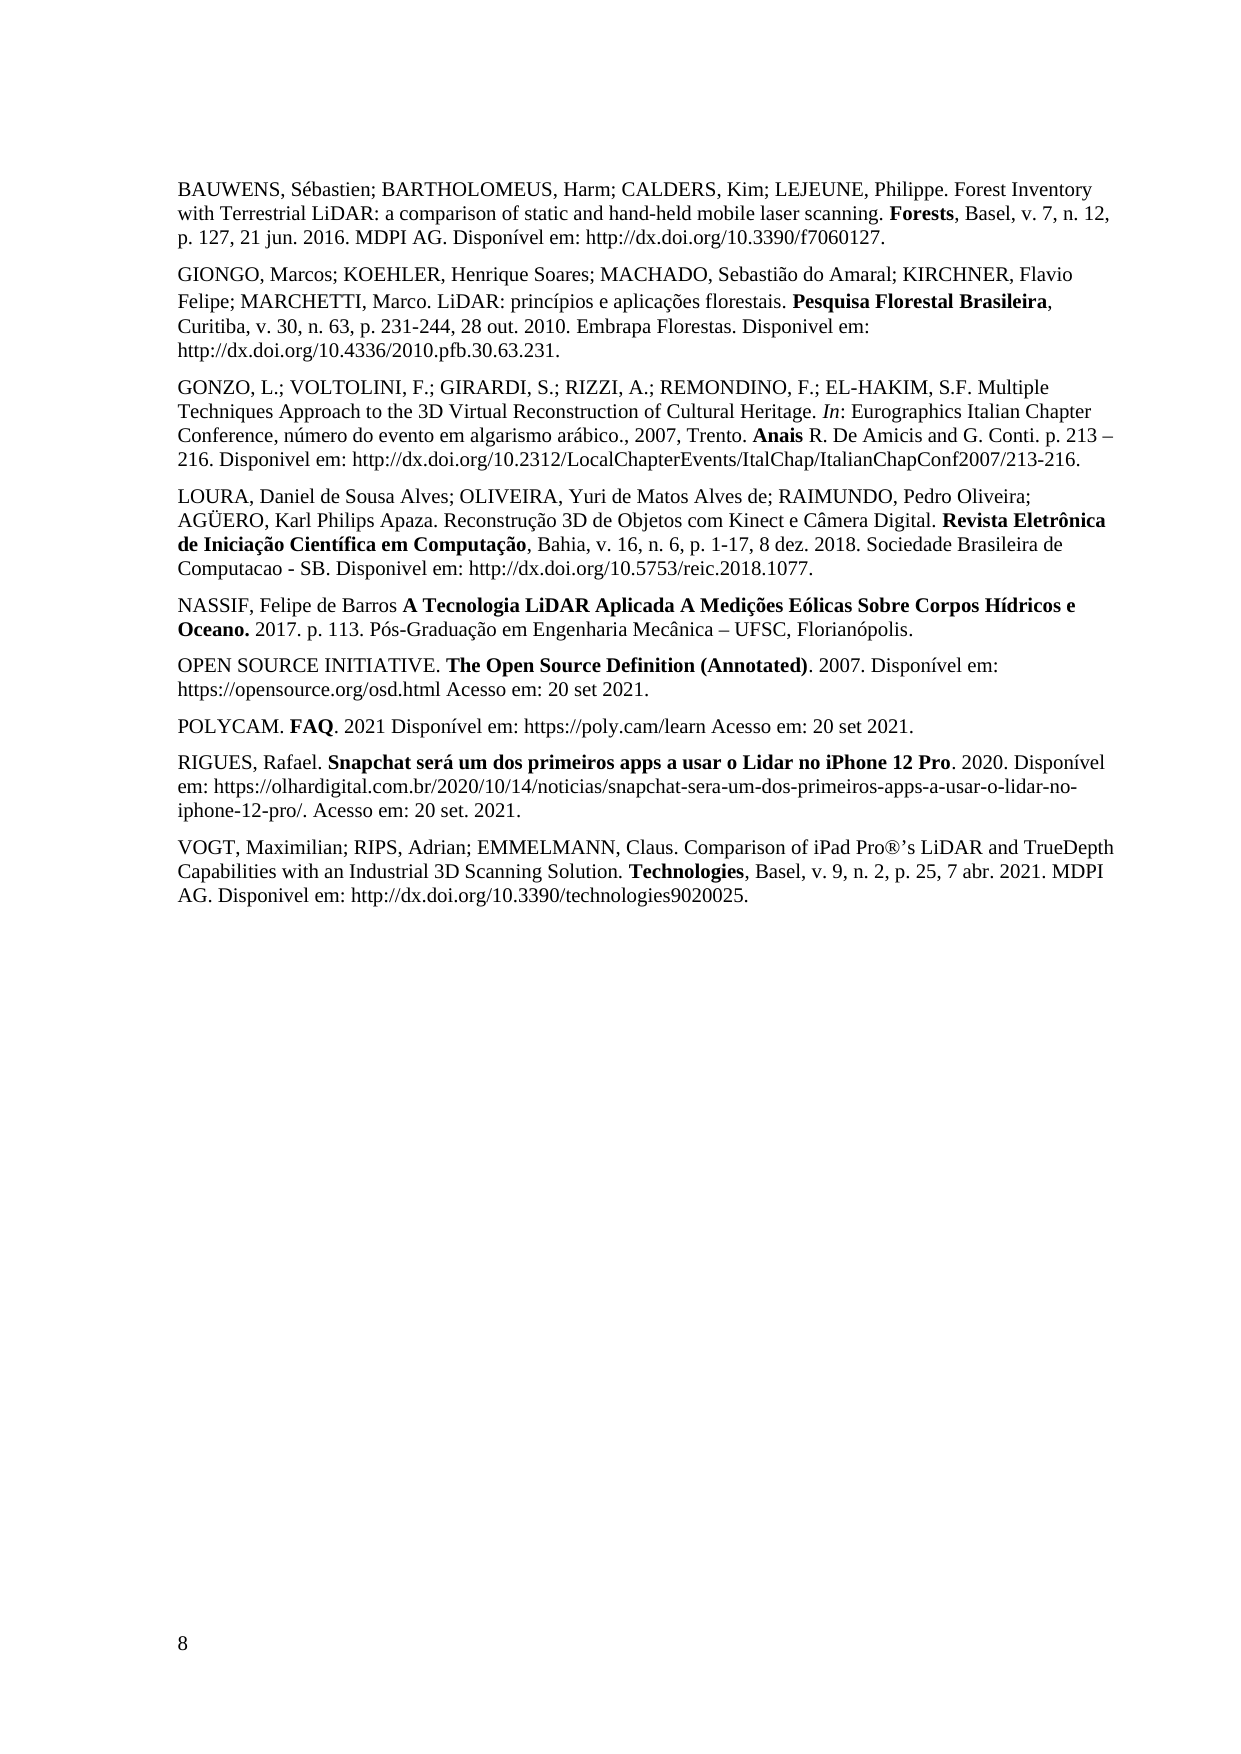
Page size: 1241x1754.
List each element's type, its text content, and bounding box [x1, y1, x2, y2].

text NASSIF, Felipe de Barros A Tecnologia LiDAR Aplicada A Medições Eólicas Sobre Corpos Hídricos e Oceano. 2017. p. 113. Pós-Graduação em Engenharia Mecânica – UFSC, Florianópolis. [177, 592, 1122, 641]
text GIONGO, Marcos; KOEHLER, Henrique Soares; MACHADO, Sebastião do Amaral; KIRCHNER, Flavio Felipe; MARCHETTI, Marco. LiDAR: princípios e aplicações florestais. Pesquisa Florestal Brasileira, Curitiba, v. 30, n. 63, p. 231-244, 28 out. 2010. Embrapa Florestas. Disponivel em: http://dx.doi.org/10.4336/2010.pfb.30.63.231. [177, 262, 1122, 362]
text VOGT, Maximilian; RIPS, Adrian; EMMELMANN, Claus. Comparison of iPad Pro®’s LiDAR and TrueDepth Capabilities with an Industrial 3D Scanning Solution. Technologies, Basel, v. 9, n. 2, p. 25, 7 abr. 2021. MDPI AG. Disponivel em: http://dx.doi.org/10.3390/technologies9020025. [177, 835, 1122, 907]
text GONZO, L.; VOLTOLINI, F.; GIRARDI, S.; RIZZI, A.; REMONDINO, F.; EL-HAKIM, S.F. Multiple Techniques Approach to the 3D Virtual Reconstruction of Cultural Heritage. In: Eurographics Italian Chapter Conference, número do evento em algarismo arábico., 2007, Trento. Anais R. De Amicis and G. Conti. p. 213 – 216. Disponivel em: http://dx.doi.org/10.2312/LocalChapterEvents/ItalChap/ItalianChapConf2007/213-216. [177, 375, 1122, 471]
text LOURA, Daniel de Sousa Alves; OLIVEIRA, Yuri de Matos Alves de; RAIMUNDO, Pedro Oliveira; AGÜERO, Karl Philips Apaza. Reconstrução 3D de Objetos com Kinect e Câmera Digital. Revista Eletrônica de Iniciação Científica em Computação, Bahia, v. 16, n. 6, p. 1-17, 8 dez. 2018. Sociedade Brasileira de Computacao - SB. Disponivel em: http://dx.doi.org/10.5753/reic.2018.1077. [814, 484, 1122, 580]
text RIGUES, Rafael. Snapchat será um dos primeiros apps a usar o Lidar no iPhone 12 Pro. 2020. Disponível em: https://olhardigital.com.br/2020/10/14/noticias/snapchat-sera-um-dos-primeiros-apps-a-usar-o-lidar-no-iphone-12-pro/. Acesso em: 20 set. 2021. [177, 750, 1122, 822]
text POLYCAM. FAQ. 2021 Disponível em: https://poly.cam/learn Acesso em: 20 set 2021. [177, 714, 1122, 738]
text OPEN SOURCE INITIATIVE. The Open Source Definition (Annotated). 2007. Disponível em: https://opensource.org/osd.html Acesso em: 20 set 2021. [177, 653, 1122, 701]
